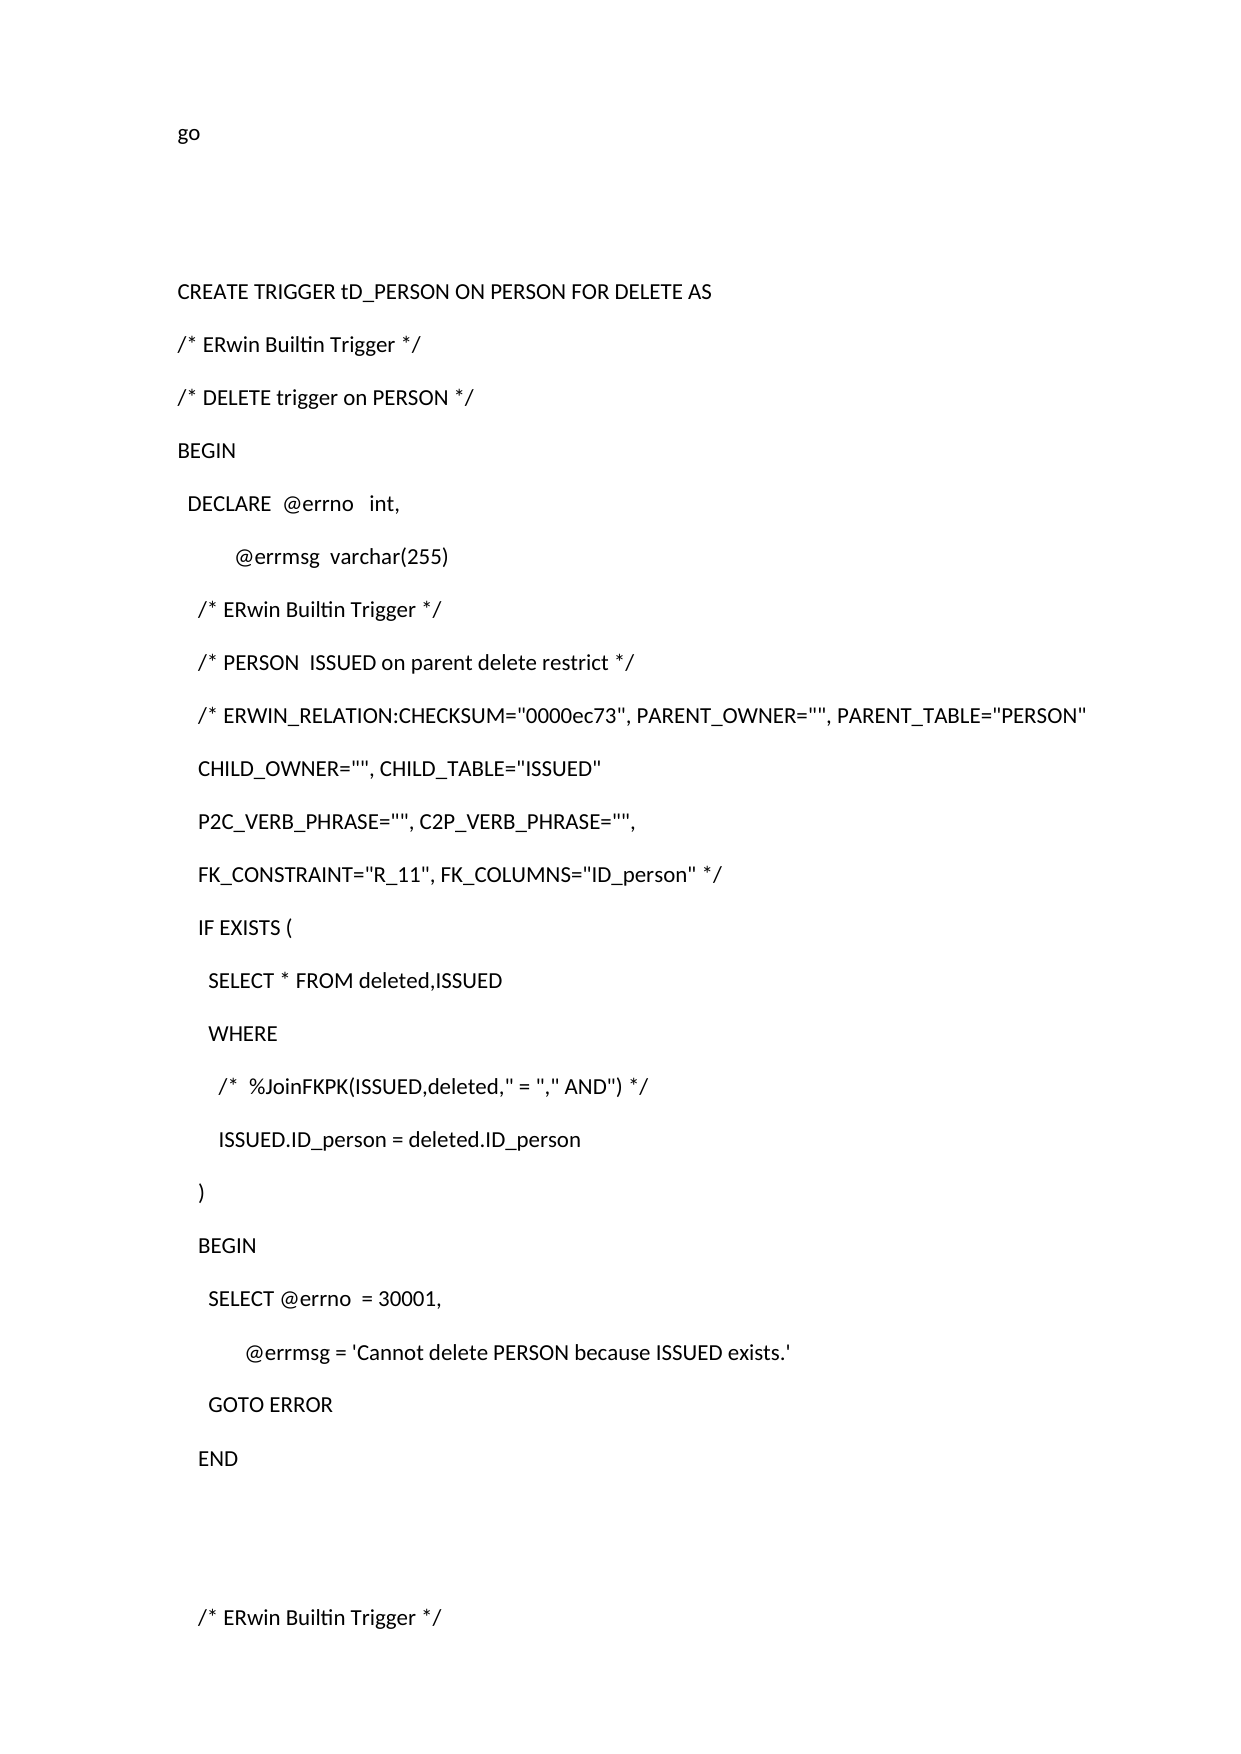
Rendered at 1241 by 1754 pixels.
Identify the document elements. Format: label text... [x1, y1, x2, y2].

text IF EXISTS ( [177, 913, 1152, 941]
text SELECT @errno = 30001, [177, 1284, 1152, 1313]
text SELECT * FROM deleted,ISSUED [177, 966, 1152, 994]
text FK_CONSTRAINT="R_11", FK_COLUMNS="ID_person" */ [177, 860, 1152, 888]
text /* DELETE trigger on PERSON */ [177, 383, 1152, 411]
text /* ERWIN_RELATION:CHECKSUM="0000ec73", PARENT_OWNER="", PARENT_TABLE="PERSON" [177, 701, 1152, 729]
text END [177, 1444, 1152, 1472]
text /* ERwin Builtin Trigger */ [177, 1603, 1152, 1631]
text P2C_VERB_PHRASE="", C2P_VERB_PHRASE="", [177, 807, 1152, 835]
text @errmsg varchar(255) [177, 542, 1152, 570]
text BEGIN [177, 1232, 1152, 1259]
text BEGIN [177, 436, 1152, 464]
text /* %JoinFKPK(ISSUED,deleted," = "," AND") */ [177, 1072, 1152, 1101]
text CHILD_OWNER="", CHILD_TABLE="ISSUED" [177, 754, 1152, 782]
text WHERE [177, 1019, 1152, 1047]
text /* ERwin Builtin Trigger */ [177, 595, 1152, 623]
text /* PERSON ISSUED on parent delete restrict */ [177, 648, 1152, 676]
text DECLARE @errno int, [177, 489, 1152, 517]
text go [177, 118, 1152, 146]
text ) [177, 1178, 1152, 1207]
text /* ERwin Builtin Trigger */ [177, 330, 1152, 358]
text GOTO ERROR [177, 1391, 1152, 1419]
text ISSUED.ID_person = deleted.ID_person [177, 1126, 1152, 1153]
text CREATE TRIGGER tD_PERSON ON PERSON FOR DELETE AS [177, 277, 1152, 305]
text @errmsg = 'Cannot delete PERSON because ISSUED exists.' [177, 1338, 1152, 1366]
